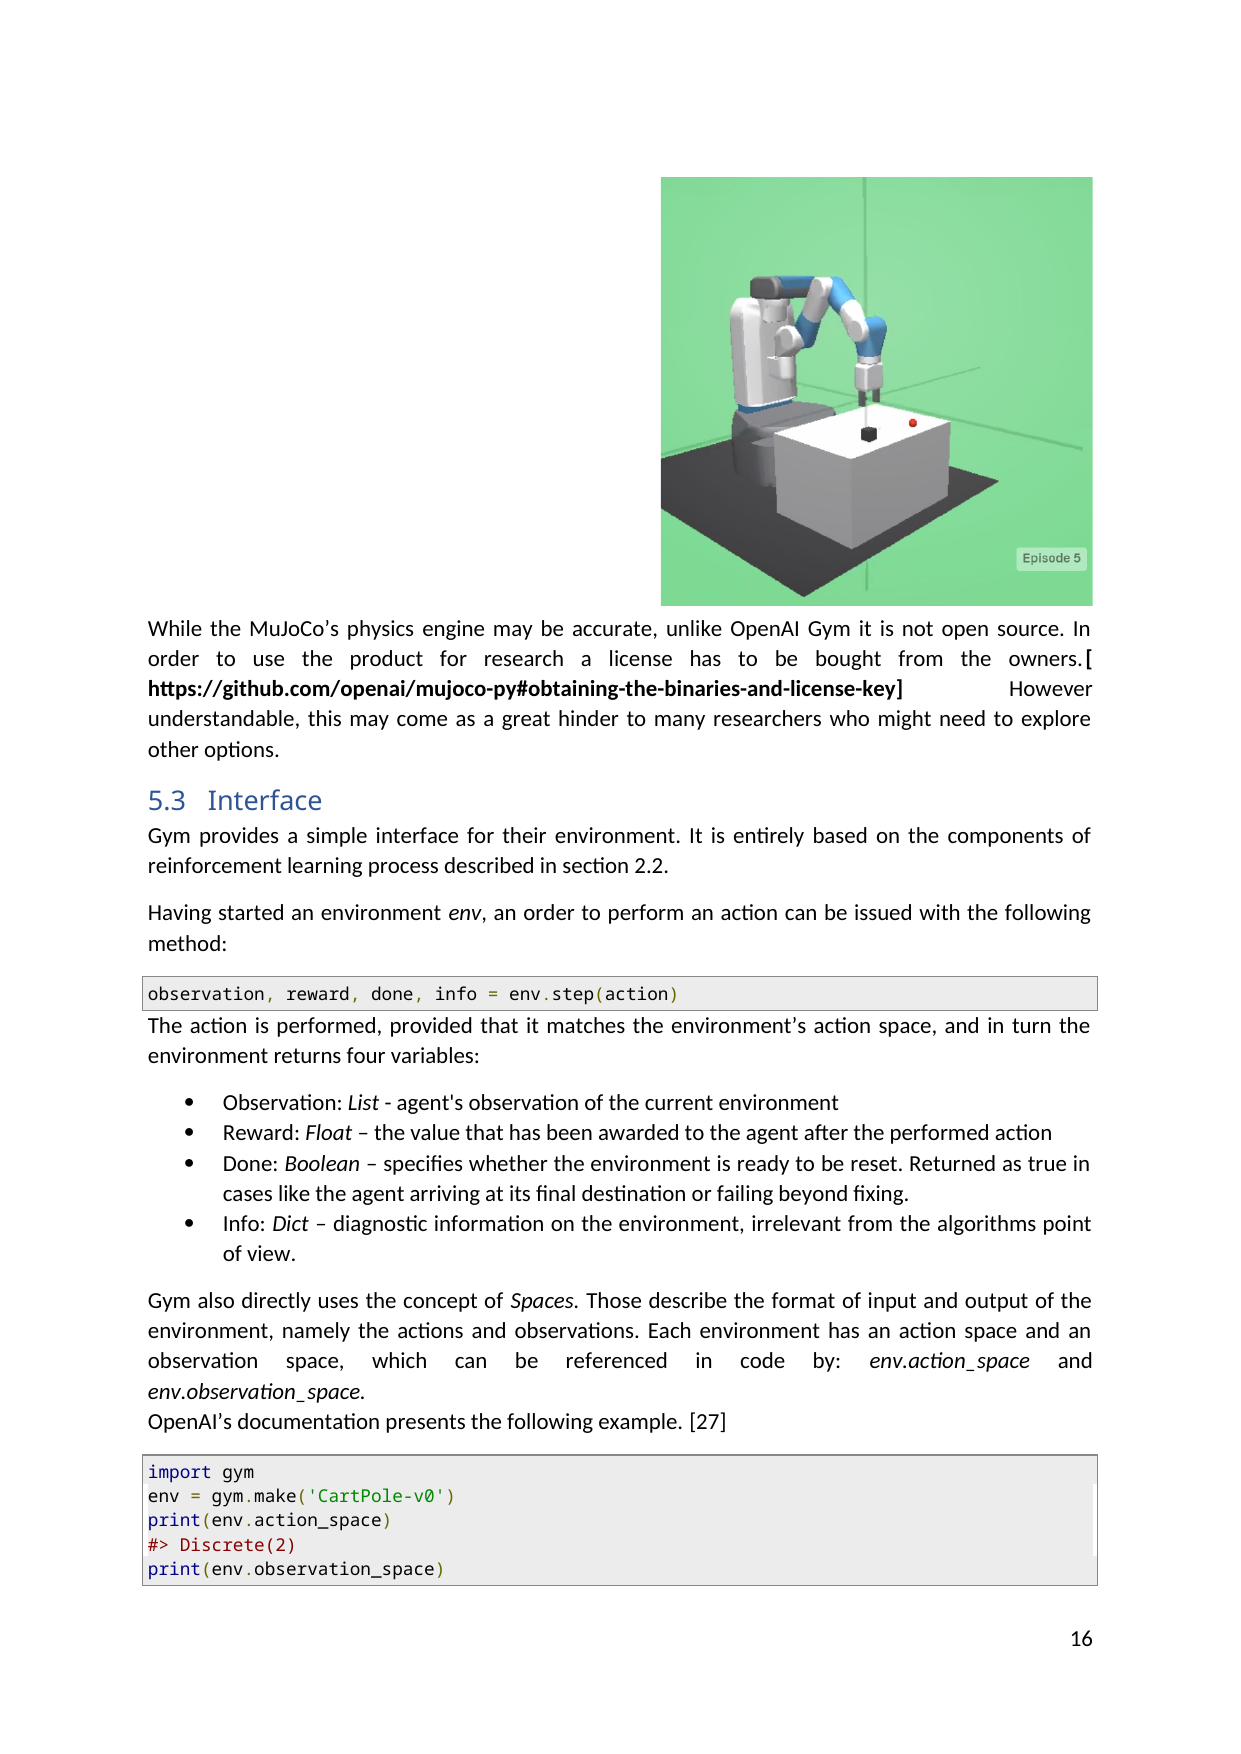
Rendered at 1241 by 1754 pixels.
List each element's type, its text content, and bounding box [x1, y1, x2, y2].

text print(env.action_space) [148, 1508, 1093, 1532]
text env = gym.make('CartPole-v0') [148, 1484, 1093, 1508]
text #> Discrete(2) [148, 1532, 1093, 1551]
list Done: Boolean – specifies whether the environment is ready to be reset. Returned as true in cases like the agent arriving at its final destination or failing beyond fixing. [185, 1149, 1093, 1207]
text The action is performed, provided that it matches the environment’s action space, and in turn the environment returns four variables: [148, 1011, 1093, 1069]
text Gym provides a simple interface for their environment. It is entirely based on the components of reinforcement learning process described in section 2.2. [148, 821, 1093, 879]
picture [660, 177, 1093, 606]
subtitle Interface [148, 782, 1093, 818]
text Gym also directly uses the concept of Spaces. Those describe the format of input and output of the environment, namely the actions and observations. Each environment has an action space and an observation space, which can be referenced in code by: env.action_space and env.observation_space. OpenAI’s documentation presents the following example. [148, 1286, 1093, 1435]
text print(env.observation_space) [143, 1551, 1097, 1585]
list Info: Dict – diagnostic information on the environment, irrelevant from the algorithms point of view. [185, 1209, 1093, 1267]
list Observation: List - agent's observation of the current environment [185, 1088, 1093, 1116]
list Reward: Float – the value that has been awarded to the agent after the performed action [185, 1118, 1093, 1146]
text observation, reward, done, info = env.step(action) [143, 977, 1097, 1010]
text Having started an environment env, an order to perform an action can be issued with the following method: [148, 898, 1093, 957]
text import gym [143, 1456, 1097, 1484]
